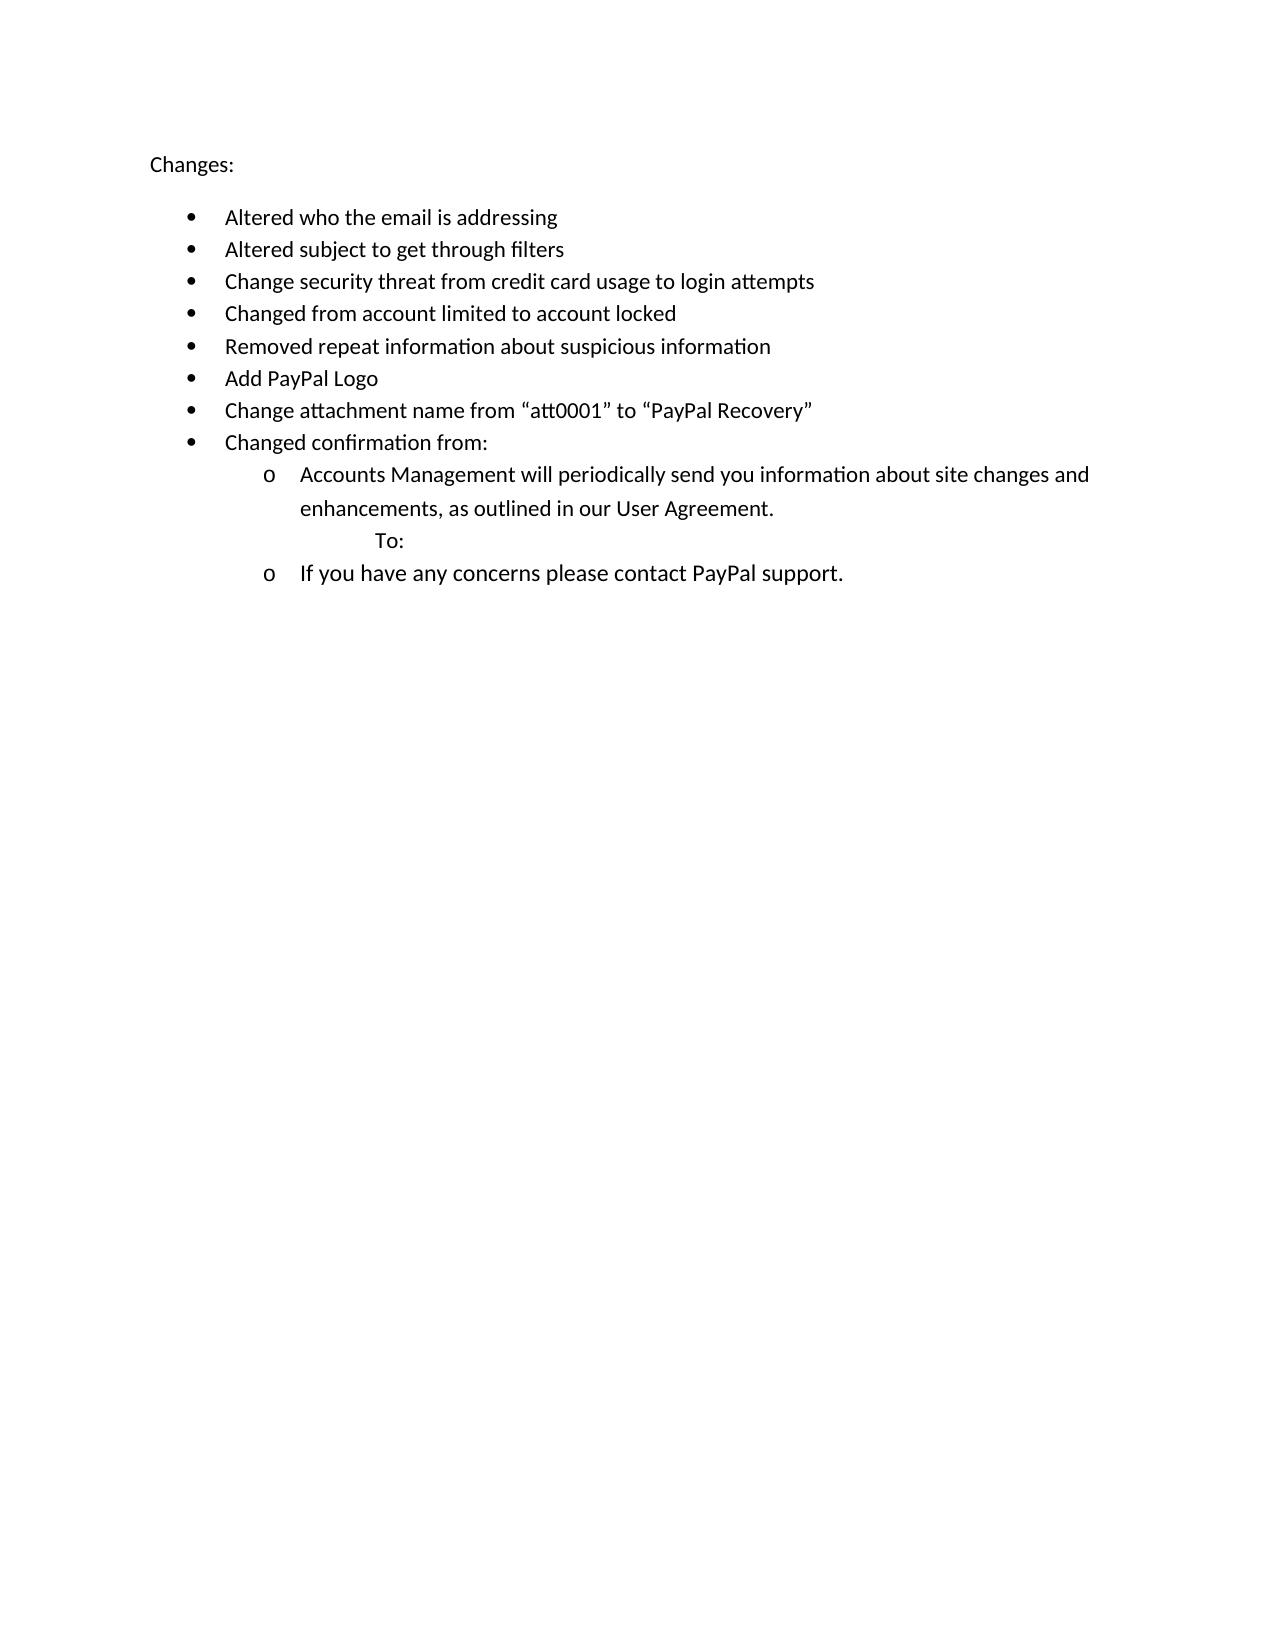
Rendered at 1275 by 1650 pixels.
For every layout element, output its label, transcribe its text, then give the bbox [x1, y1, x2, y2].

list Add PayPal Logo [187, 364, 1125, 392]
list Changed from account limited to account locked [187, 299, 1125, 328]
list Changed confirmation from: [187, 428, 1125, 456]
list Accounts Management will periodically send you information about site changes and enhancements, as outlined in our User Agreement. [262, 461, 1125, 522]
list Change attachment name from “att0001” to “PayPal Recovery” [187, 396, 1125, 424]
list Removed repeat information about suspicious information [187, 332, 1125, 360]
text Changes: [150, 150, 1125, 178]
list If you have any concerns please contact PayPal support. [262, 558, 1125, 588]
list Altered subject to get through filters [187, 235, 1125, 263]
list Altered who the email is addressing [187, 203, 1125, 231]
list Change security threat from credit card usage to login attempts [187, 267, 1125, 295]
list To: [375, 526, 1125, 554]
